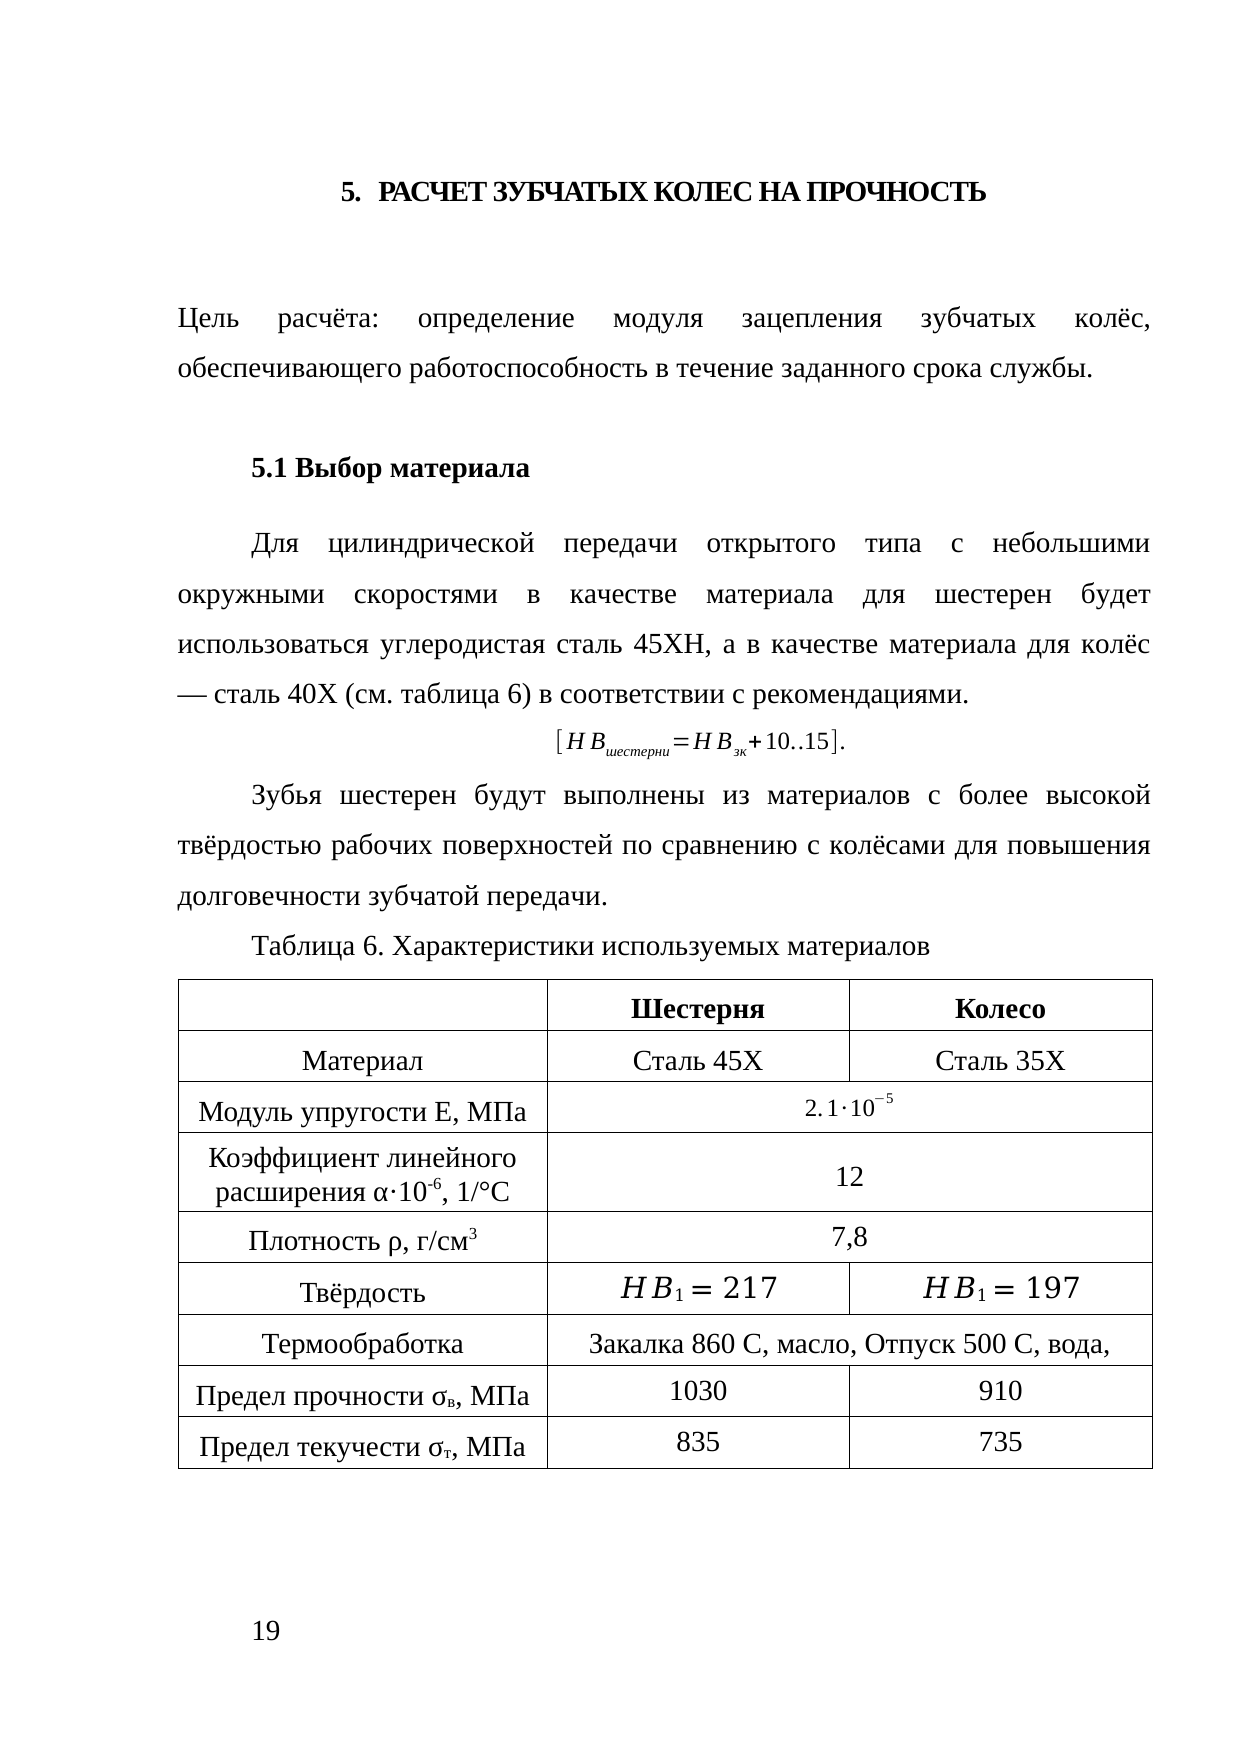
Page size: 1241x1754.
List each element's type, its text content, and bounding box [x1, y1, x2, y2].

table_cell Предел прочности σв, МПа [179, 1366, 547, 1416]
text Цель расчёта: определение модуля зацепления зубчатых колёс, обеспечивающего работоспособность в течение заданного срока службы. [177, 300, 1152, 383]
text Таблица 6. Характеристики используемых материалов [177, 928, 1152, 962]
table_header [179, 980, 547, 1029]
table_header Колесо [850, 980, 1152, 1029]
table_cell 𝐻𝐵1 = 197 [850, 1263, 1152, 1313]
table_cell Коэффициент линейного расширения α·10-6, 1/°C [179, 1133, 547, 1211]
text Зубья шестерен будут выполнены из материалов с более высокой твёрдостью рабочих поверхностей по сравнению с колёсами для повышения долговечности зубчатой передачи. [177, 777, 1152, 911]
text 5.1 Выбор материала [177, 450, 1152, 484]
table_cell 7,8 [548, 1212, 1152, 1262]
table_cell 12 [548, 1133, 1152, 1211]
text Для цилиндрической передачи открытого типа с небольшими окружными скоростями в качестве материала для шестерен будет использоваться углеродистая сталь 45ХН, а в качестве материала для колёс — сталь 40Х (см. таблица 6) в соответствии с рекомендациями. [177, 526, 1152, 710]
table_cell Твёрдость [179, 1263, 547, 1313]
table_cell Термообработка [179, 1315, 547, 1364]
table_cell Сталь 35Х [850, 1031, 1152, 1081]
list Расчет зубчатых колес на прочность [236, 174, 1092, 208]
table_cell 735 [850, 1417, 1152, 1468]
table_cell 910 [850, 1366, 1152, 1416]
table_cell Закалка 860 C, масло, Отпуск 500 C, вода, [548, 1315, 1152, 1364]
table_cell Материал [179, 1031, 547, 1081]
table_header Шестерня [548, 980, 849, 1029]
table_cell Сталь 45Х [548, 1031, 849, 1081]
table_cell Плотность ρ, г/см3 [179, 1212, 547, 1262]
table_cell Модуль упругости E, МПа [179, 1082, 547, 1132]
table_cell 𝐻𝐵1 = 217 [548, 1263, 849, 1313]
table_cell 1030 [548, 1366, 849, 1416]
table_cell 835 [548, 1417, 849, 1468]
table_cell [548, 1082, 1152, 1132]
table_cell Предел текучести σт, МПа [179, 1417, 547, 1468]
